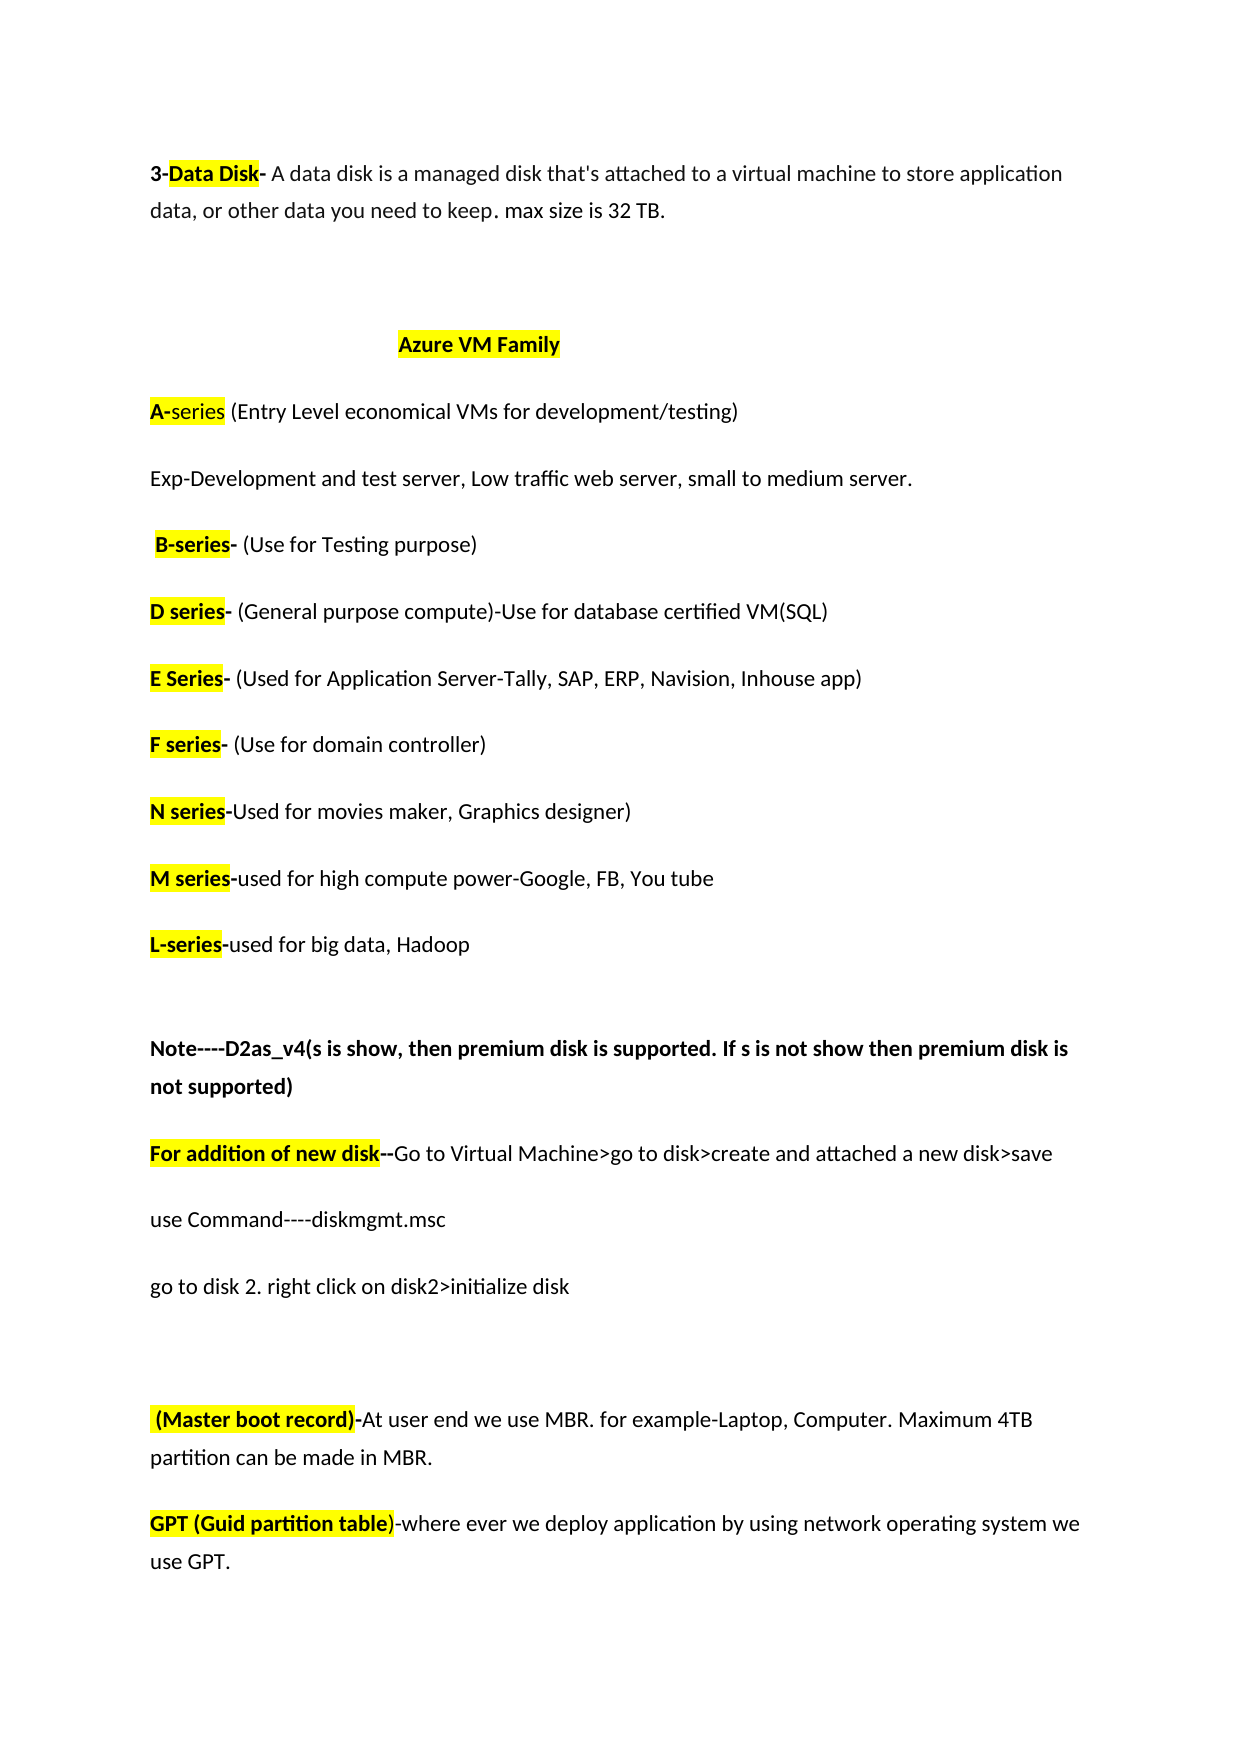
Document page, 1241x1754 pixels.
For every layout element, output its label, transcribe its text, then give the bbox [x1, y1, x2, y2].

text Azure VM Family [150, 321, 1090, 358]
text (Master boot record)-At user end we use MBR. for example-Laptop, Computer. Maximum 4TB partition can be made in MBR. [150, 1396, 1090, 1471]
text M series-used for high compute power-Google, FB, You tube [150, 854, 1090, 892]
text L-series-used for big data, Hadoop [150, 921, 1090, 996]
text N series-Used for movies maker, Graphics designer) [150, 787, 1090, 825]
text GPT (Guid partition table)-where ever we deploy application by using network operating system we use GPT. [150, 1500, 1090, 1575]
text Note----D2as_v4(s is show, then premium disk is supported. If s is not show then premium disk is not supported) [150, 1025, 1090, 1100]
text E Series- (Used for Application Server-Tally, SAP, ERP, Navision, Inhouse app) [150, 654, 1090, 692]
text Exp-Development and test server, Low traffic web server, small to medium server. [150, 454, 1090, 492]
text 3-Data Disk- A data disk is a managed disk that's attached to a virtual machine to store application data, or other data you need to keep. max size is 32 TB. [150, 150, 1090, 225]
text go to disk 2. right click on disk2>initialize disk [150, 1262, 1090, 1300]
text use Command----diskmgmt.msc [150, 1196, 1090, 1233]
text F series- (Use for domain controller) [150, 721, 1090, 758]
text B-series- (Use for Testing purpose) [150, 521, 1090, 558]
text For addition of new disk--Go to Virtual Machine>go to disk>create and attached a new disk>save [150, 1129, 1090, 1167]
text D series- (General purpose compute)-Use for database certified VM(SQL) [150, 587, 1090, 625]
text A-series (Entry Level economical VMs for development/testing) [150, 387, 1090, 425]
